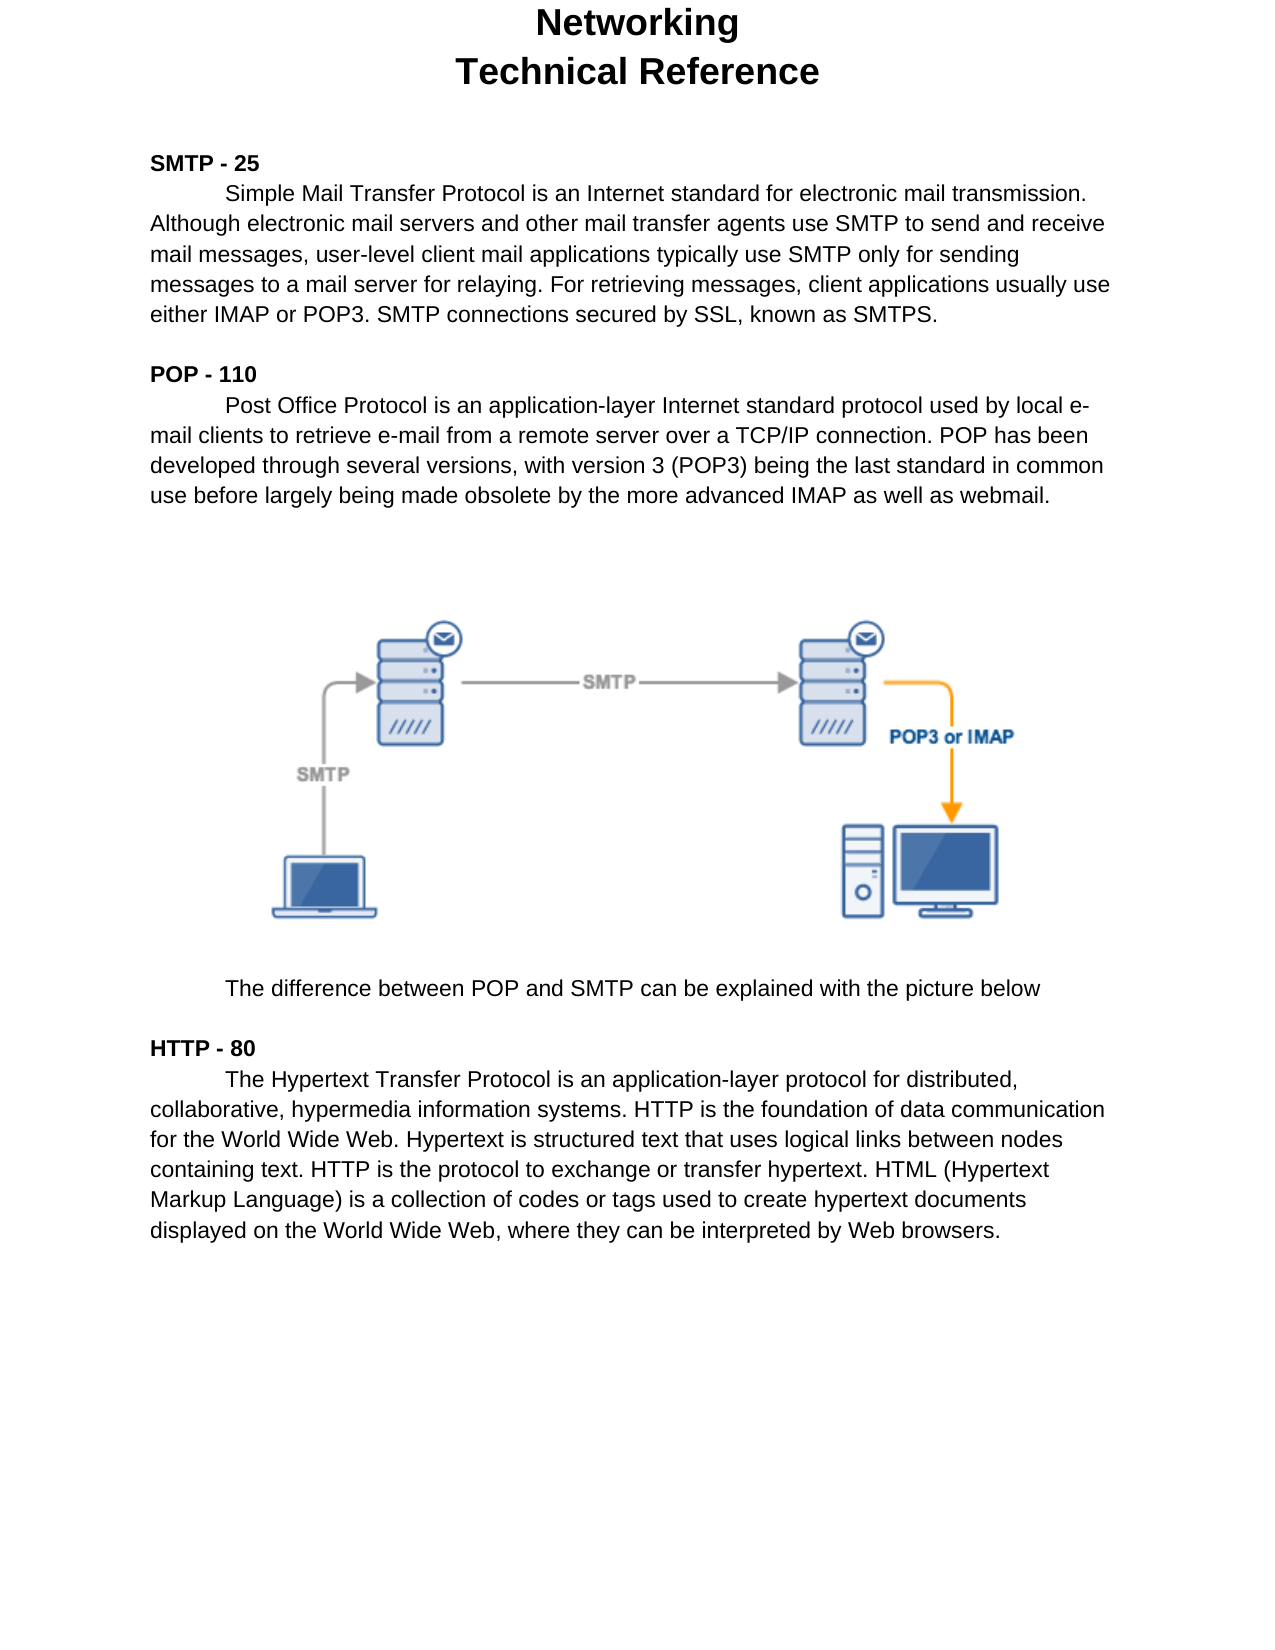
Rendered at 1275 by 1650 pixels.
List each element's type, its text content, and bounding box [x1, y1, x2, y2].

text Simple Mail Transfer Protocol is an Internet standard for electronic mail transmission. Although electronic mail servers and other mail transfer agents use SMTP to send and receive mail messages, user-level client mail applications typically use SMTP only for sending messages to a mail server for relaying. For retrieving messages, client applications usually use either IMAP or POP3. SMTP connections secured by SSL, known as SMTPS. [150, 180, 1125, 327]
text POP - 110 [150, 361, 1125, 388]
picture [189, 542, 1049, 949]
text Post Office Protocol is an application-layer Internet standard protocol used by local e-mail clients to retrieve e-mail from a remote server over a TCP/IP connection. POP has been developed through several versions, with version 3 (POP3) being the last standard in common use before largely being made obsolete by the more advanced IMAP as well as webmail. [150, 392, 1125, 509]
text SMTP - 25 [150, 150, 1125, 176]
text HTTP - 80 [150, 1035, 1125, 1062]
text The Hypertext Transfer Protocol is an application-layer protocol for distributed, collaborative, hypermedia information systems. HTTP is the foundation of data communication for the World Wide Web. Hypertext is structured text that uses logical links between nodes containing text. HTTP is the protocol to exchange or transfer hypertext. HTML (Hypertext Markup Language) is a collection of codes or tags used to create hypertext documents displayed on the World Wide Web, where they can be interpreted by Web browsers. [150, 1066, 1125, 1243]
